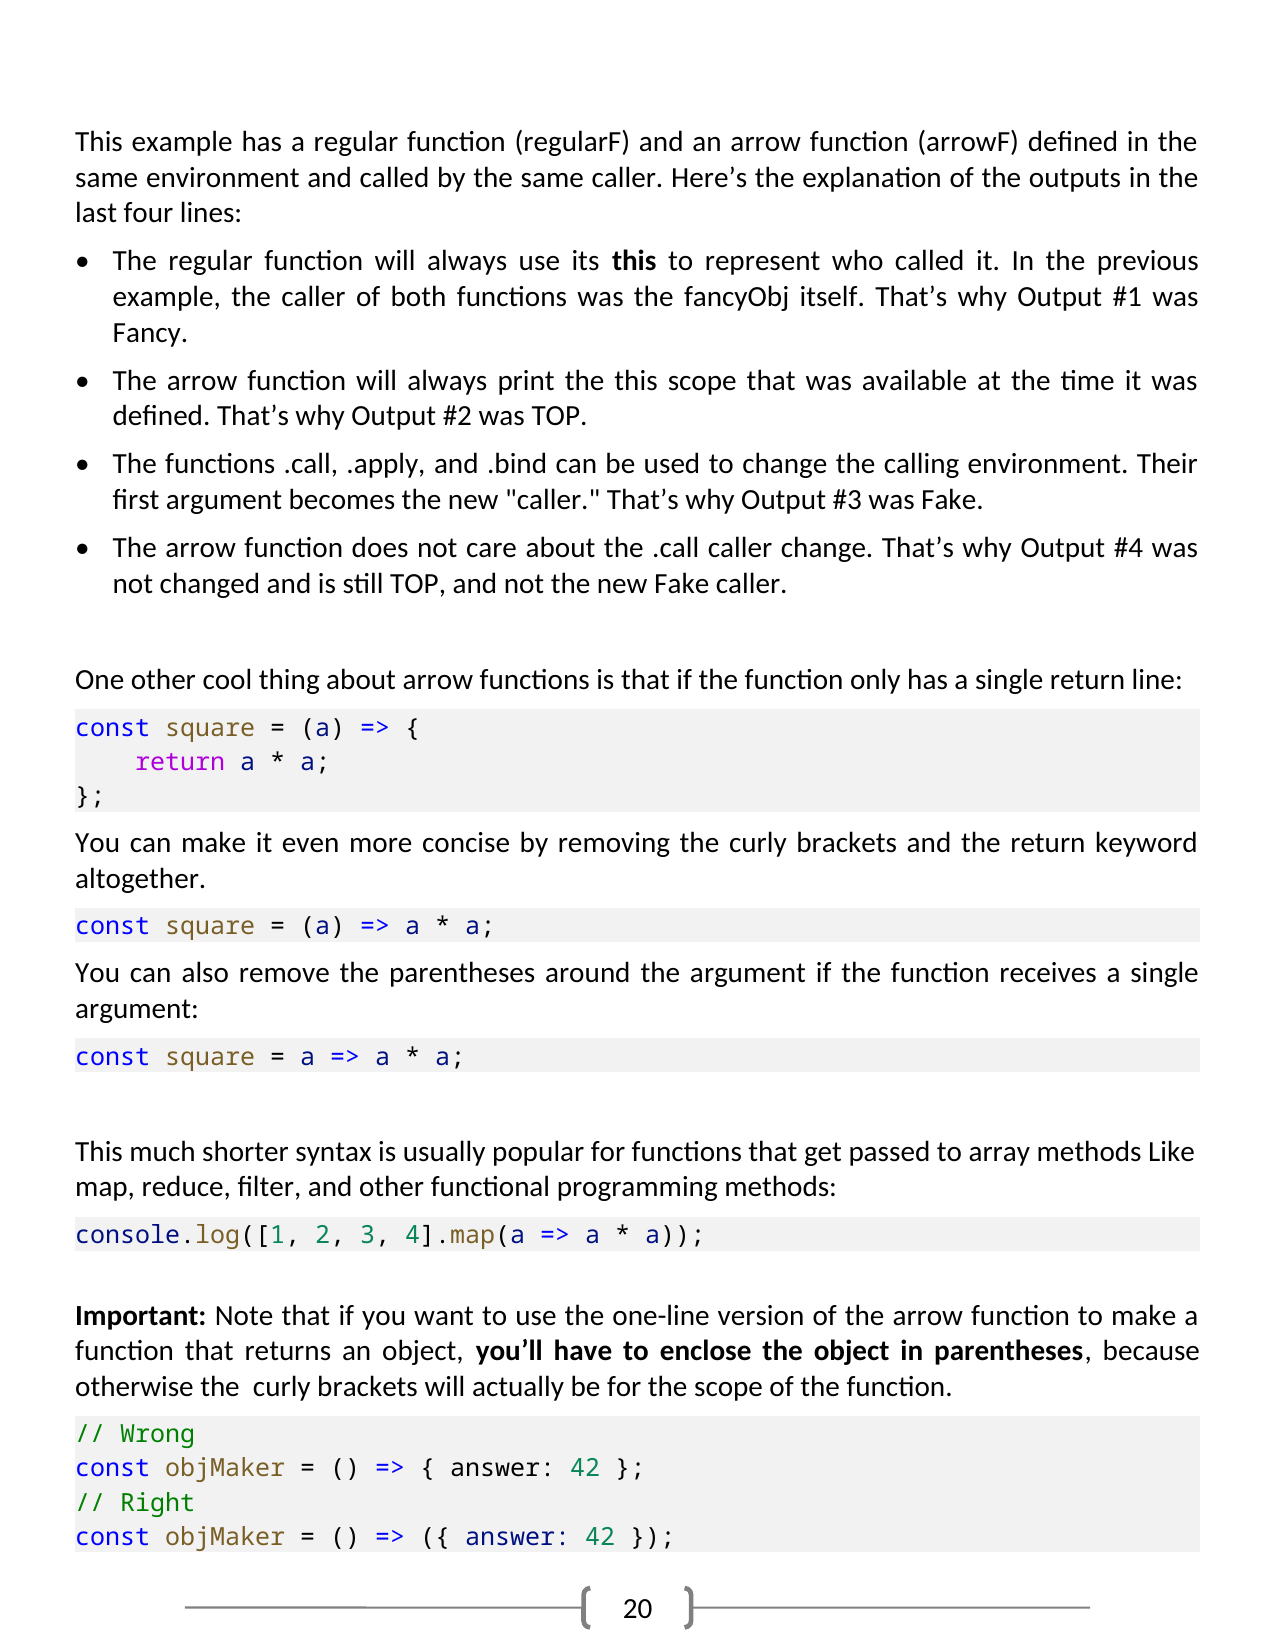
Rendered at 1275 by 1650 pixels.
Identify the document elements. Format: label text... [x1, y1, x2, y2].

text You can also remove the parentheses around the argument if the function receives a single argument: [75, 954, 1200, 1026]
text }; [75, 777, 1200, 812]
text const objMaker = () => ({ answer: 42 }); [75, 1518, 1200, 1552]
text const square = (a) => { [75, 709, 1200, 743]
text Important: Note that if you want to use the one-line version of the arrow function to make a function that returns an object, you’ll have to enclose the object in parentheses, because otherwise the curly brackets will actually be for the scope of the function. [75, 1297, 1200, 1403]
text const objMaker = () => { answer: 42 }; [75, 1450, 1200, 1484]
text return a * a; [75, 743, 1200, 777]
list The regular function will always use its this to represent who called it. In the previous example, the caller of both functions was the fancyObj itself. That’s why Output #1 was Fancy. [75, 242, 1200, 349]
list The functions .call, .apply, and .bind can be used to change the calling environment. Their first argument becomes the new "caller." That’s why Output #3 was Fake. [75, 446, 1200, 517]
text // Wrong [75, 1416, 1200, 1450]
text // Right [75, 1484, 1200, 1518]
text const square = (a) => a * a; [75, 908, 1200, 942]
text You can make it even more concise by removing the curly brackets and the return keyword altogether. [75, 824, 1200, 895]
text One other cool thing about arrow functions is that if the function only has a single return line: [75, 661, 1200, 697]
text This example has a regular function (regularF) and an arrow function (arrowF) defined in the same environment and called by the same caller. Here’s the explanation of the outputs in the last four lines: [75, 123, 1200, 230]
list The arrow function will always print the this scope that was available at the time it was defined. That’s why Output #2 was TOP. [75, 362, 1200, 433]
text This much shorter syntax is usually popular for functions that get passed to array methods Like map, reduce, filter, and other functional programming methods: [75, 1133, 1200, 1204]
text const square = a => a * a; [75, 1038, 1200, 1072]
text console.log([1, 2, 3, 4].map(a => a * a)); [75, 1217, 1200, 1251]
list The arrow function does not care about the .call caller change. That’s why Output #4 was not changed and is still TOP, and not the new Fake caller. [75, 529, 1200, 601]
